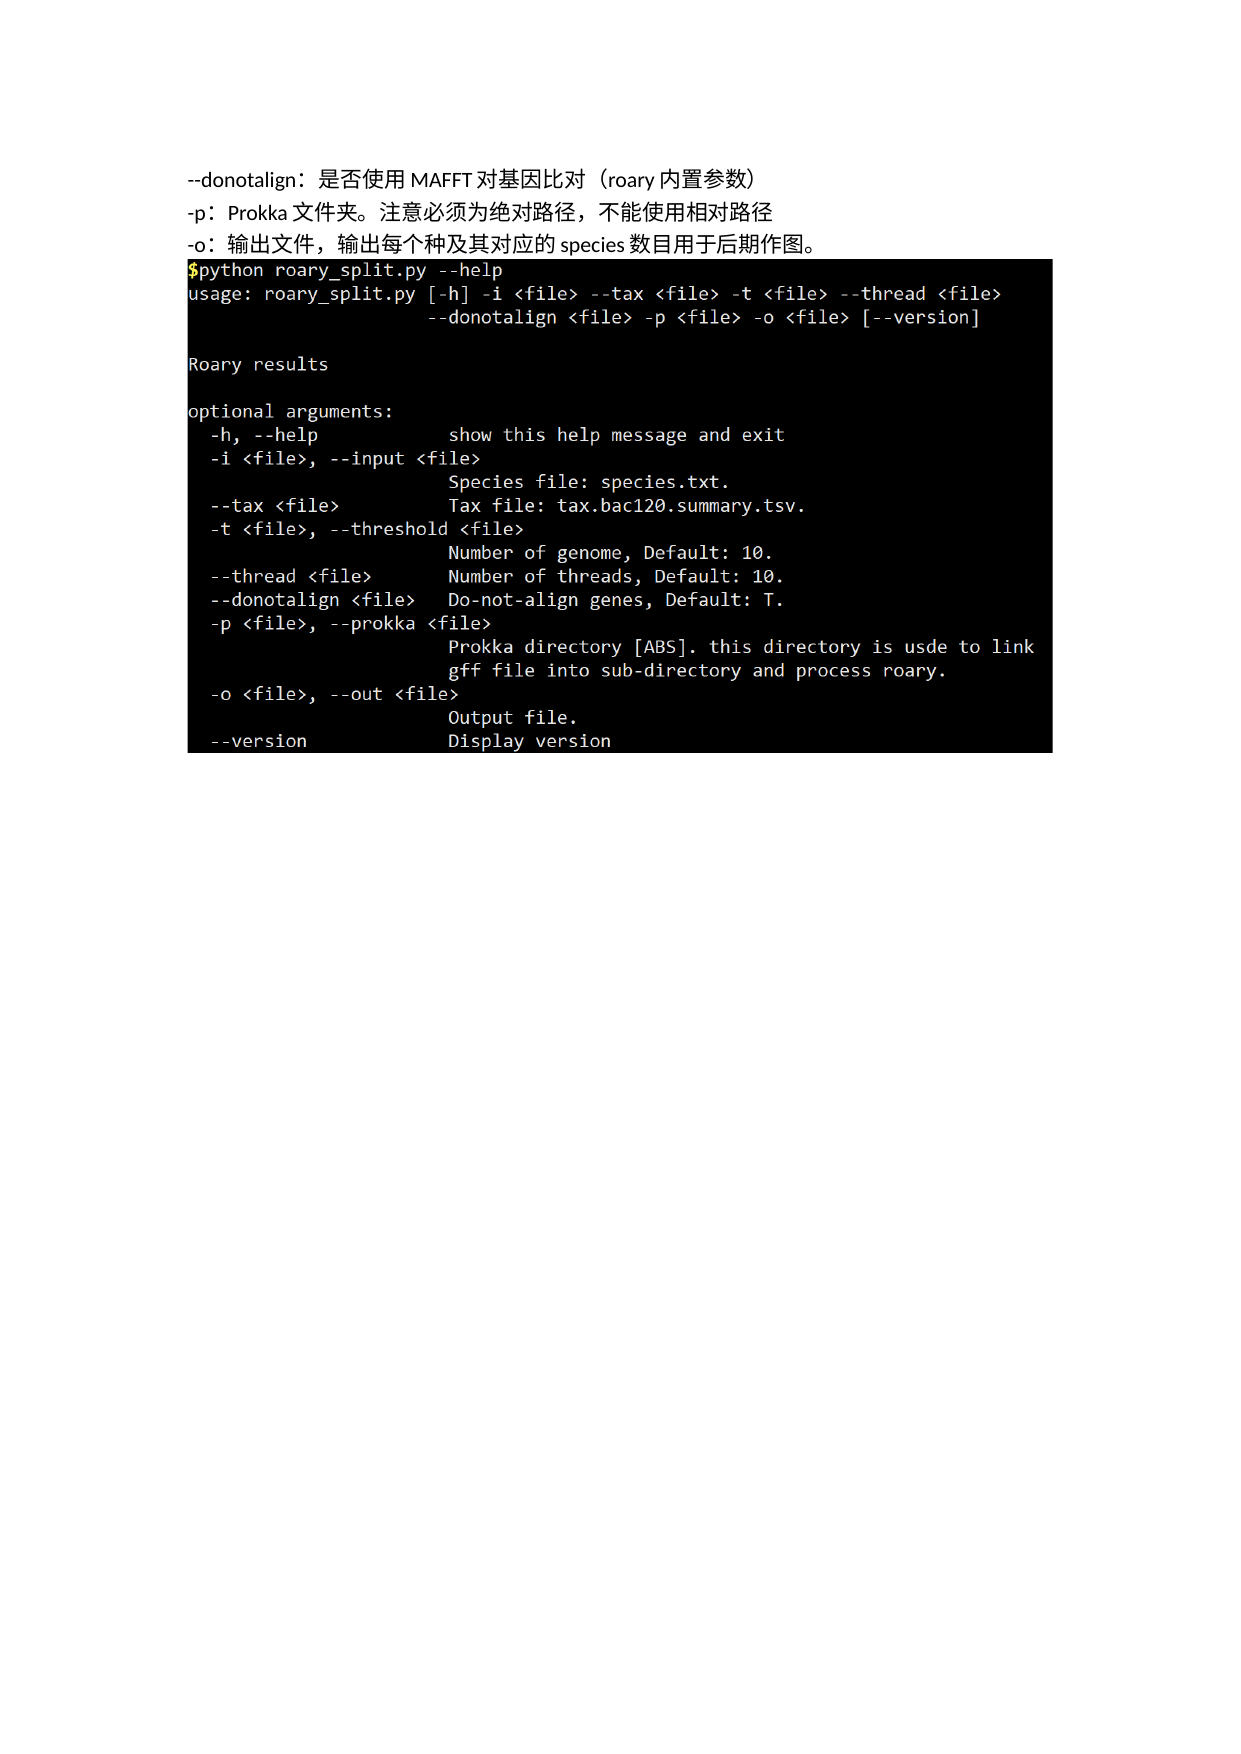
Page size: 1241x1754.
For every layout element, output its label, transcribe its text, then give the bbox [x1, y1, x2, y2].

text --donotalign：是否使用MAFFT对基因比对（roary内置参数） [187, 162, 1053, 194]
text -o：输出文件，输出每个种及其对应的species数目用于后期作图。 [187, 227, 1053, 259]
text -p：Prokka文件夹。注意必须为绝对路径，不能使用相对路径 [187, 194, 1053, 227]
